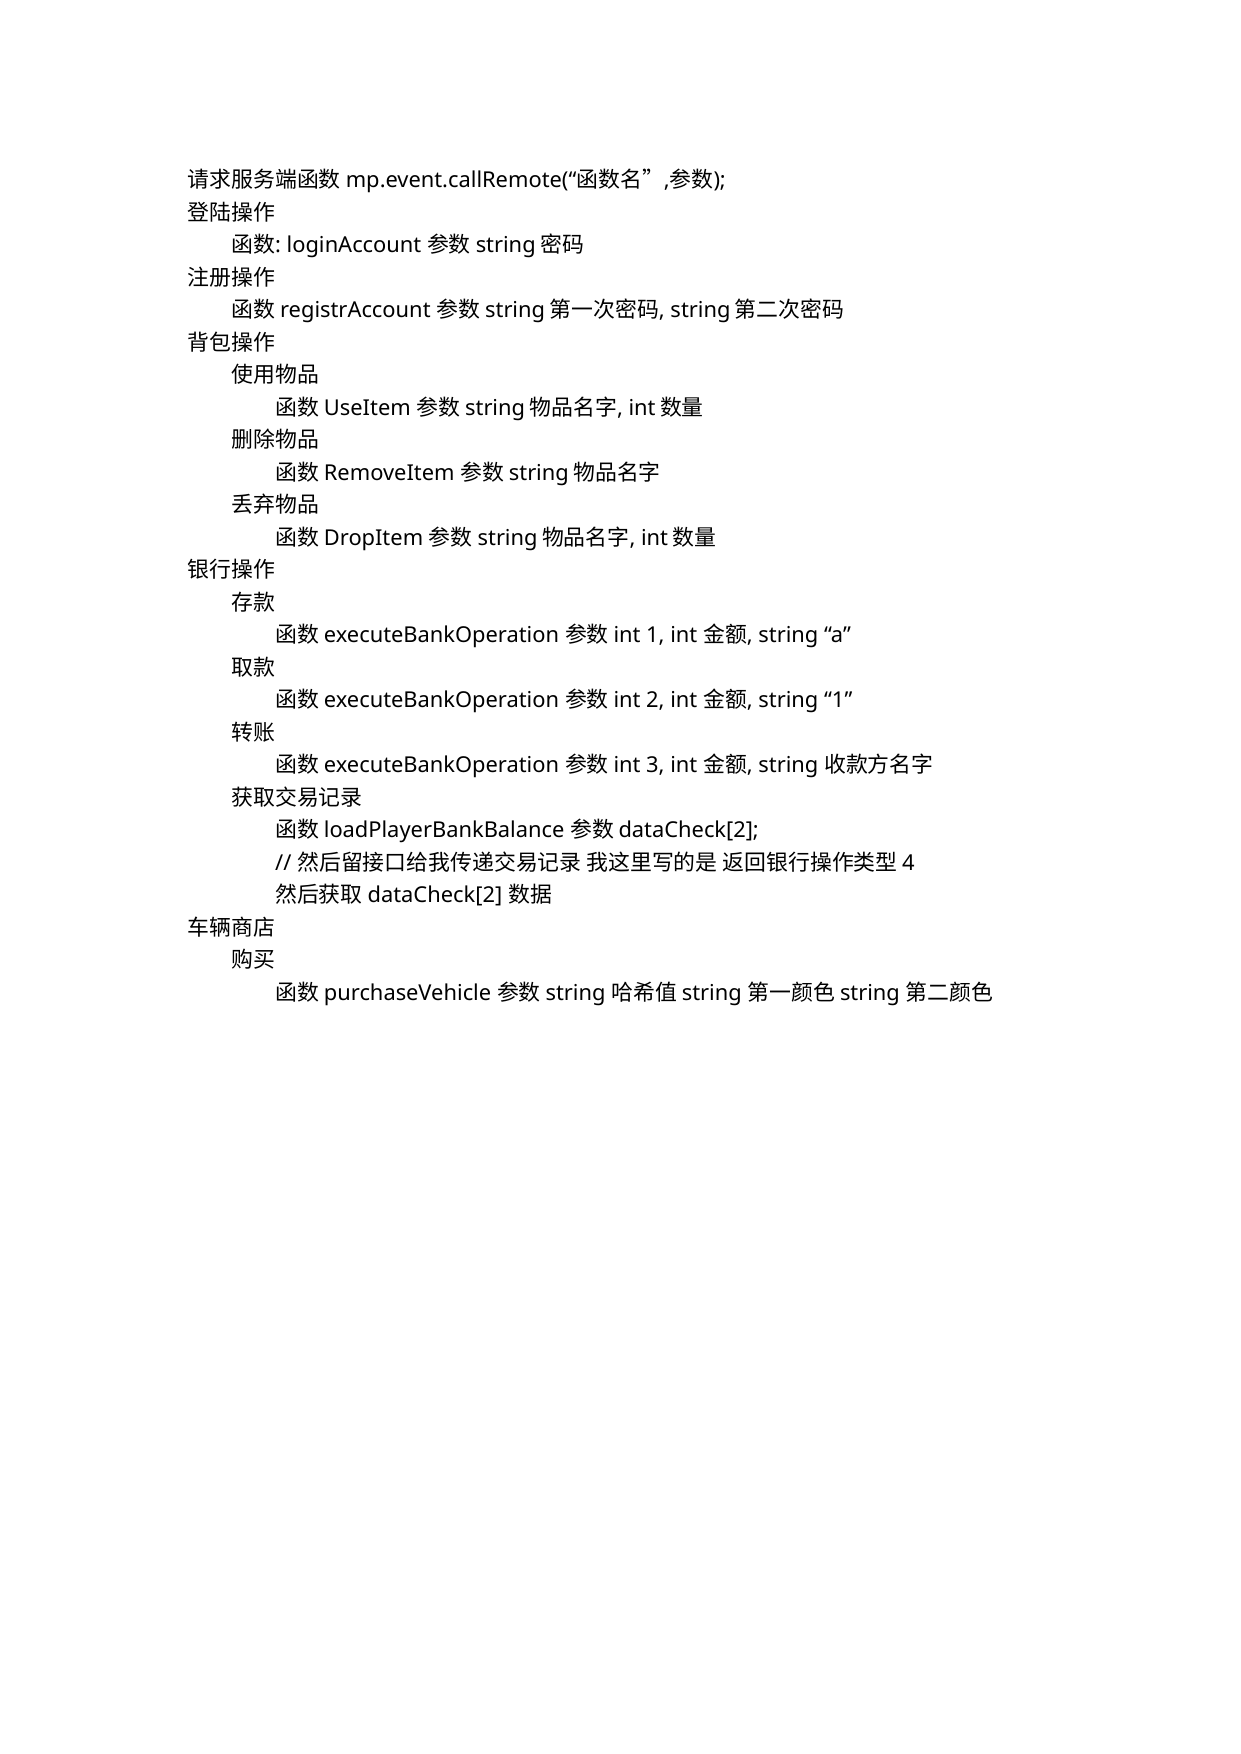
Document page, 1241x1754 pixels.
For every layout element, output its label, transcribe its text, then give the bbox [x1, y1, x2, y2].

text 背包操作 [187, 324, 1053, 357]
text 然后获取 dataCheck[2] 数据 [187, 877, 1053, 909]
text 函数 loadPlayerBankBalance 参数dataCheck[2]; [187, 812, 1053, 844]
text 请求服务端函数 mp.event.callRemote(“函数名”,参数); [187, 162, 1053, 194]
text 函数 RemoveItem 参数 string物品名字 [187, 454, 1053, 487]
text 存款 [187, 584, 1053, 617]
text 使用物品 [187, 357, 1053, 389]
text 丢弃物品 [187, 487, 1053, 519]
text 注册操作 [187, 259, 1053, 292]
text 函数 registrAccount 参数 string第一次密码, string第二次密码 [187, 292, 1053, 324]
text // 然后留接口给我传递交易记录 我这里写的是 返回银行操作类型4 [187, 844, 1053, 877]
text 获取交易记录 [187, 779, 1053, 812]
text 函数 executeBankOperation 参数 int 2, int 金额, string “1” [187, 682, 1053, 714]
text 取款 [187, 649, 1053, 682]
text 函数 DropItem 参数 string物品名字, int数量 [187, 519, 1053, 552]
text 银行操作 [187, 552, 1053, 584]
text 函数 executeBankOperation 参数 int 1, int 金额, string “a” [187, 617, 1053, 649]
text 函数 UseItem 参数 string物品名字, int数量 [187, 389, 1053, 422]
text 转账 [187, 714, 1053, 747]
text 登陆操作 [187, 194, 1053, 227]
text 购买 [187, 942, 1053, 974]
text 函数 executeBankOperation 参数 int 3, int 金额, string 收款方名字 [187, 747, 1053, 779]
text 删除物品 [187, 422, 1053, 454]
text 车辆商店 [187, 909, 1053, 942]
text 函数: loginAccount 参数 string密码 [187, 227, 1053, 259]
text 函数 purchaseVehicle 参数 string 哈希值 string 第一颜色 string 第二颜色 [187, 974, 1053, 1007]
